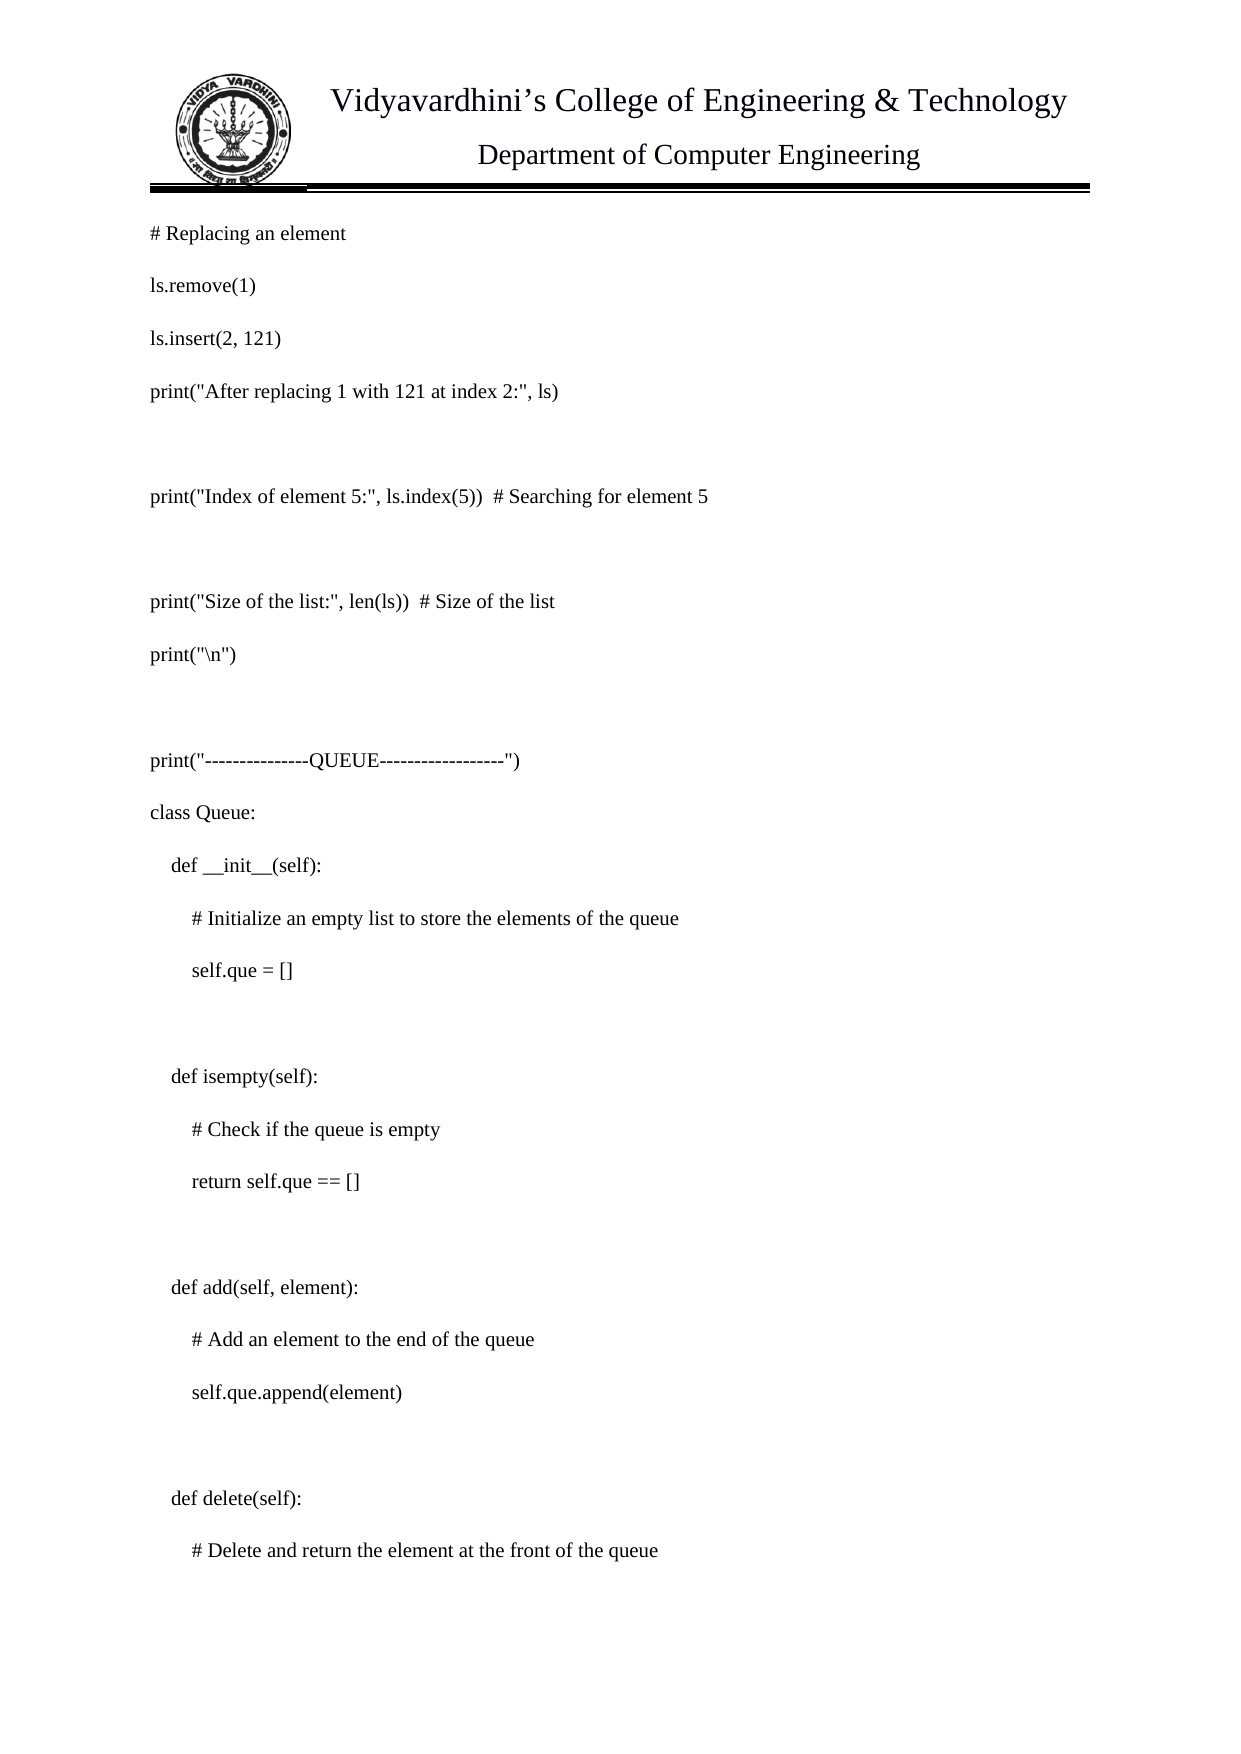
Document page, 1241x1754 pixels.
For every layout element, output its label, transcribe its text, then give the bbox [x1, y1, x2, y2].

text print("---------------QUEUE------------------") [150, 748, 1090, 772]
text ls.insert(2, 121) [150, 326, 1090, 350]
text print("\n") [150, 642, 1090, 666]
text # Delete and return the element at the front of the queue [150, 1538, 1090, 1562]
text # Initialize an empty list to store the elements of the queue [150, 906, 1090, 930]
text class Queue: [150, 800, 1090, 824]
text # Add an element to the end of the queue [150, 1327, 1090, 1351]
text print("Index of element 5:", ls.index(5)) # Searching for element 5 [150, 484, 1090, 508]
text print("After replacing 1 with 121 at index 2:", ls) [150, 379, 1090, 403]
text def __init__(self): [150, 853, 1090, 877]
text def add(self, element): [150, 1275, 1090, 1299]
text # Replacing an element [150, 221, 1090, 244]
text # Check if the queue is empty [150, 1117, 1090, 1141]
text def delete(self): [150, 1486, 1090, 1509]
text self.que = [] [150, 958, 1090, 982]
text ls.remove(1) [150, 273, 1090, 297]
text return self.que == [] [150, 1169, 1090, 1193]
text def isempty(self): [150, 1064, 1090, 1088]
text print("Size of the list:", len(ls)) # Size of the list [150, 589, 1090, 613]
text self.que.append(element) [150, 1380, 1090, 1404]
picture [173, 73, 292, 183]
